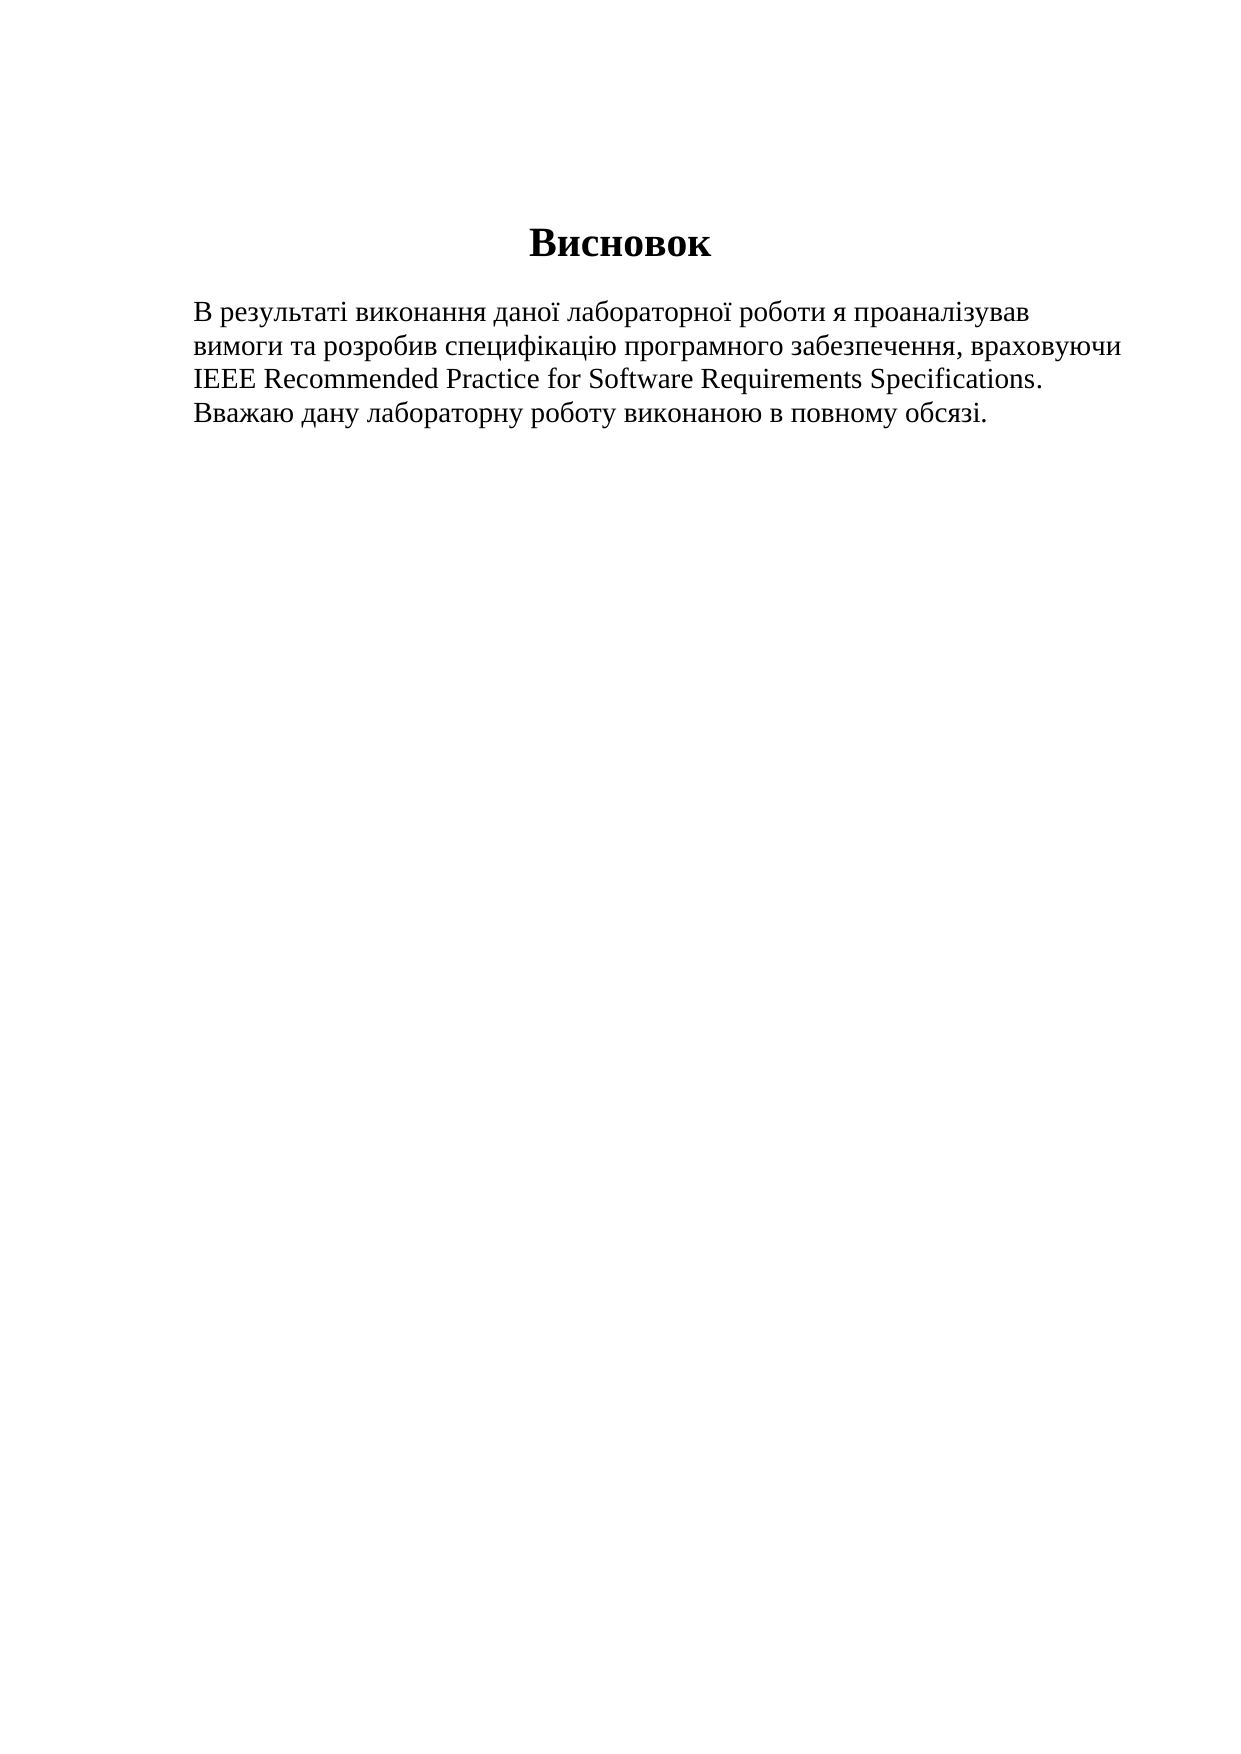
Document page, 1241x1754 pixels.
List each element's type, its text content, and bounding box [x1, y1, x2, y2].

list В результаті виконання даної лабораторної роботи я проаналізував вимоги та розробив специфікацію програмного забезпечення, враховуючи IEEE Recommended Practice for Software Requirements Specifications. Вважаю дану лабораторну роботу виконаною в повному обсязі. [193, 294, 1122, 428]
text Висновок [118, 217, 1122, 265]
